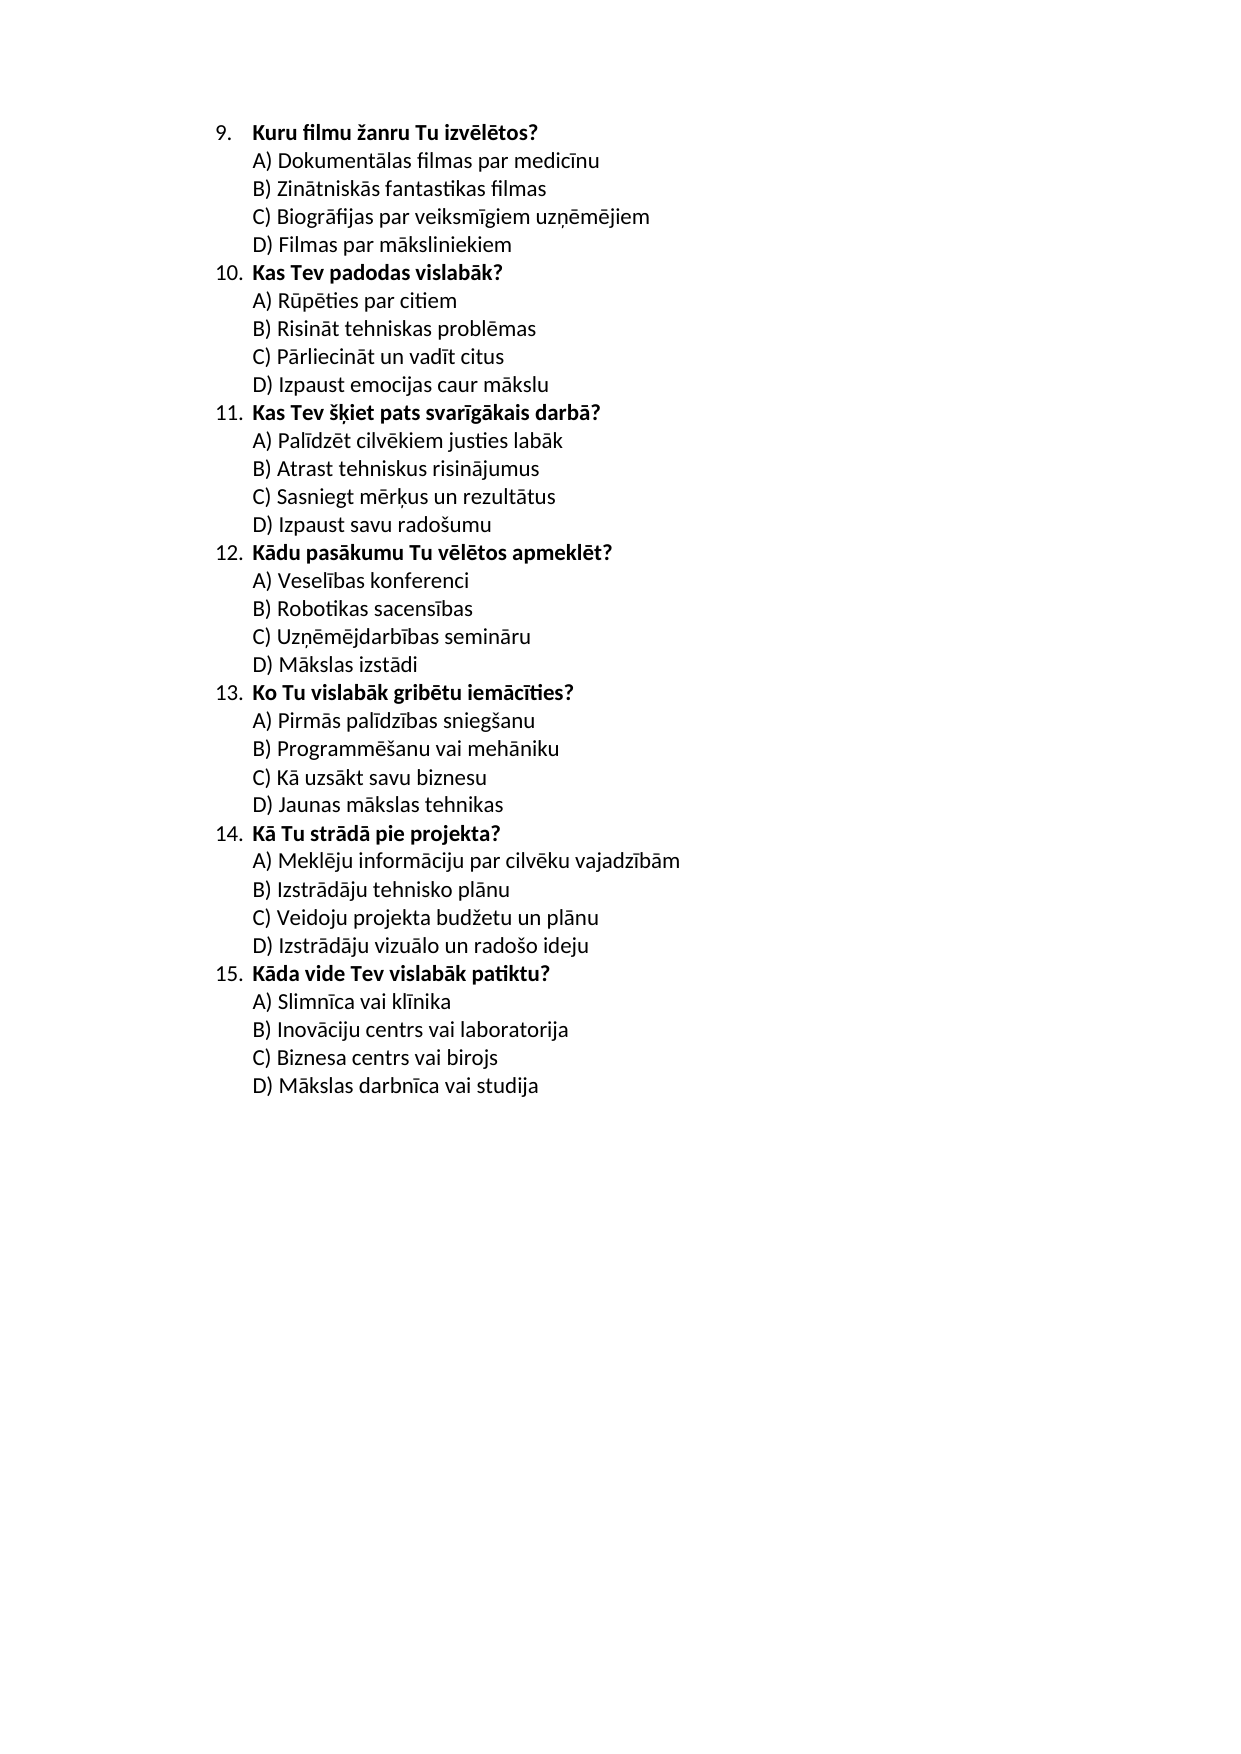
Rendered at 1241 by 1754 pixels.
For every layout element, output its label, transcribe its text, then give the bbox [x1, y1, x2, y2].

list Ko Tu vislabāk gribētu iemācīties? A) Pirmās palīdzības sniegšanu B) Programmēšanu vai mehāniku C) Kā uzsākt savu biznesu D) Jaunas mākslas tehnikas [215, 678, 1122, 819]
list Kā Tu strādā pie projekta? A) Meklēju informāciju par cilvēku vajadzībām B) Izstrādāju tehnisko plānu C) Veidoju projekta budžetu un plānu D) Izstrādāju vizuālo un radošo ideju [215, 819, 1122, 959]
list Kādu pasākumu Tu vēlētos apmeklēt? A) Veselības konferenci B) Robotikas sacensības C) Uzņēmējdarbības semināru D) Mākslas izstādi [215, 538, 1122, 678]
list Kuru filmu žanru Tu izvēlētos? A) Dokumentālas filmas par medicīnu B) Zinātniskās fantastikas filmas C) Biogrāfijas par veiksmīgiem uzņēmējiem D) Filmas par māksliniekiem [215, 118, 1122, 258]
list Kāda vide Tev vislabāk patiktu? A) Slimnīca vai klīnika B) Inovāciju centrs vai laboratorija C) Biznesa centrs vai birojs D) Mākslas darbnīca vai studija [215, 959, 1122, 1099]
list Kas Tev šķiet pats svarīgākais darbā? A) Palīdzēt cilvēkiem justies labāk B) Atrast tehniskus risinājumus C) Sasniegt mērķus un rezultātus D) Izpaust savu radošumu [215, 398, 1122, 538]
list Kas Tev padodas vislabāk? A) Rūpēties par citiem B) Risināt tehniskas problēmas C) Pārliecināt un vadīt citus D) Izpaust emocijas caur mākslu [215, 258, 1122, 398]
